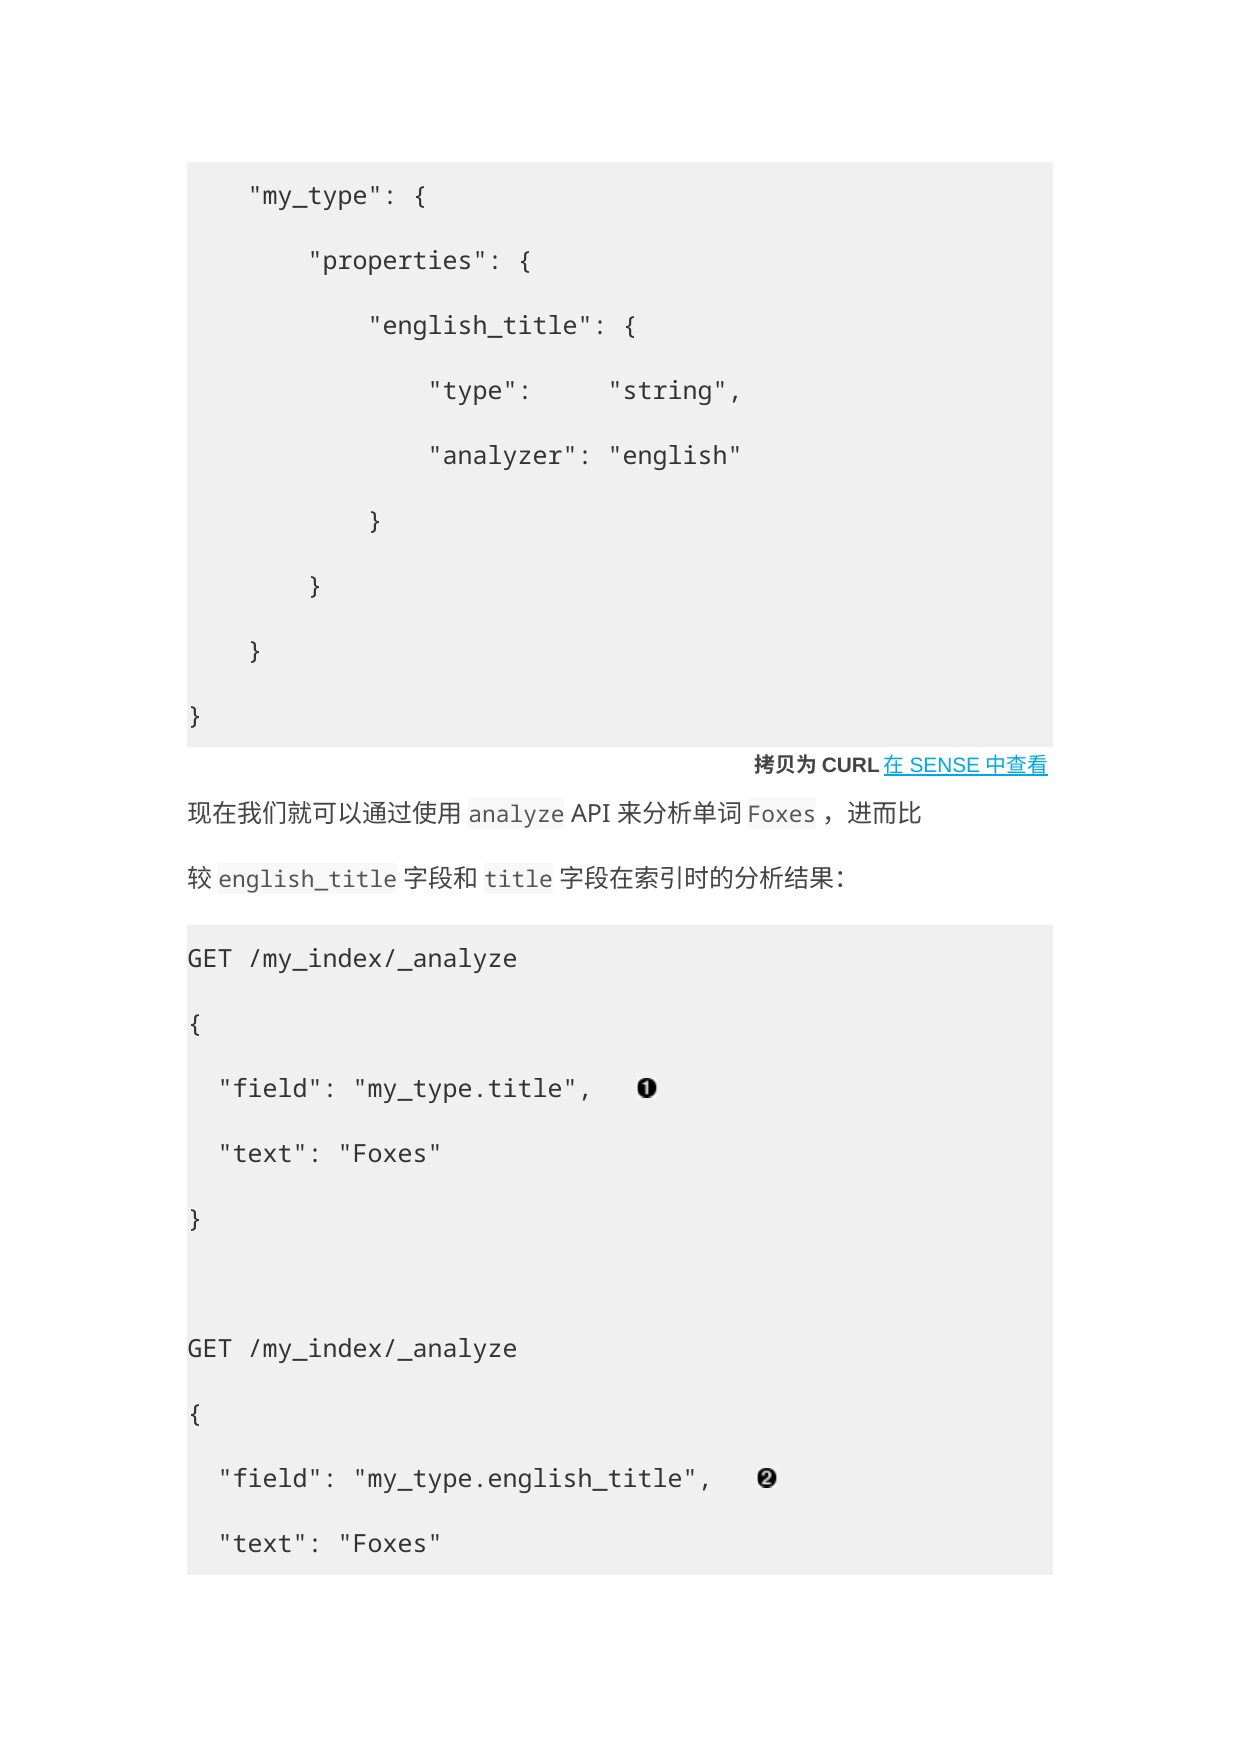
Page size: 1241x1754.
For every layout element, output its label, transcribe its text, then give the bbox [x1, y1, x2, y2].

text "field": "my_type.title", [187, 1055, 1053, 1120]
text "type": "string", [187, 357, 1053, 422]
text 现在我们就可以通过使用 analyze API 来分析单词 Foxes ，进而比较 english_title 字段和 title 字段在索引时的分析结果： [187, 779, 1053, 909]
picture [757, 1468, 777, 1488]
text } [187, 682, 1053, 747]
text } [187, 487, 1053, 552]
text { [187, 990, 1053, 1055]
text GET /my_index/_analyze [187, 1315, 1053, 1380]
text } [187, 617, 1053, 682]
text 拷贝为 CURL在 SENSE 中查看 [187, 747, 1053, 779]
text } [187, 552, 1053, 617]
text "english_title": { [187, 292, 1053, 357]
text "my_type": { [187, 162, 1053, 227]
picture [637, 1078, 657, 1098]
text { [187, 1380, 1053, 1445]
text "text": "Foxes" [187, 1120, 1053, 1185]
text "properties": { [187, 227, 1053, 292]
text "text": "Foxes" [187, 1510, 1053, 1575]
text GET /my_index/_analyze [187, 925, 1053, 990]
text } [187, 1185, 1053, 1250]
text "field": "my_type.english_title", [187, 1445, 1053, 1510]
text "analyzer": "english" [187, 422, 1053, 487]
